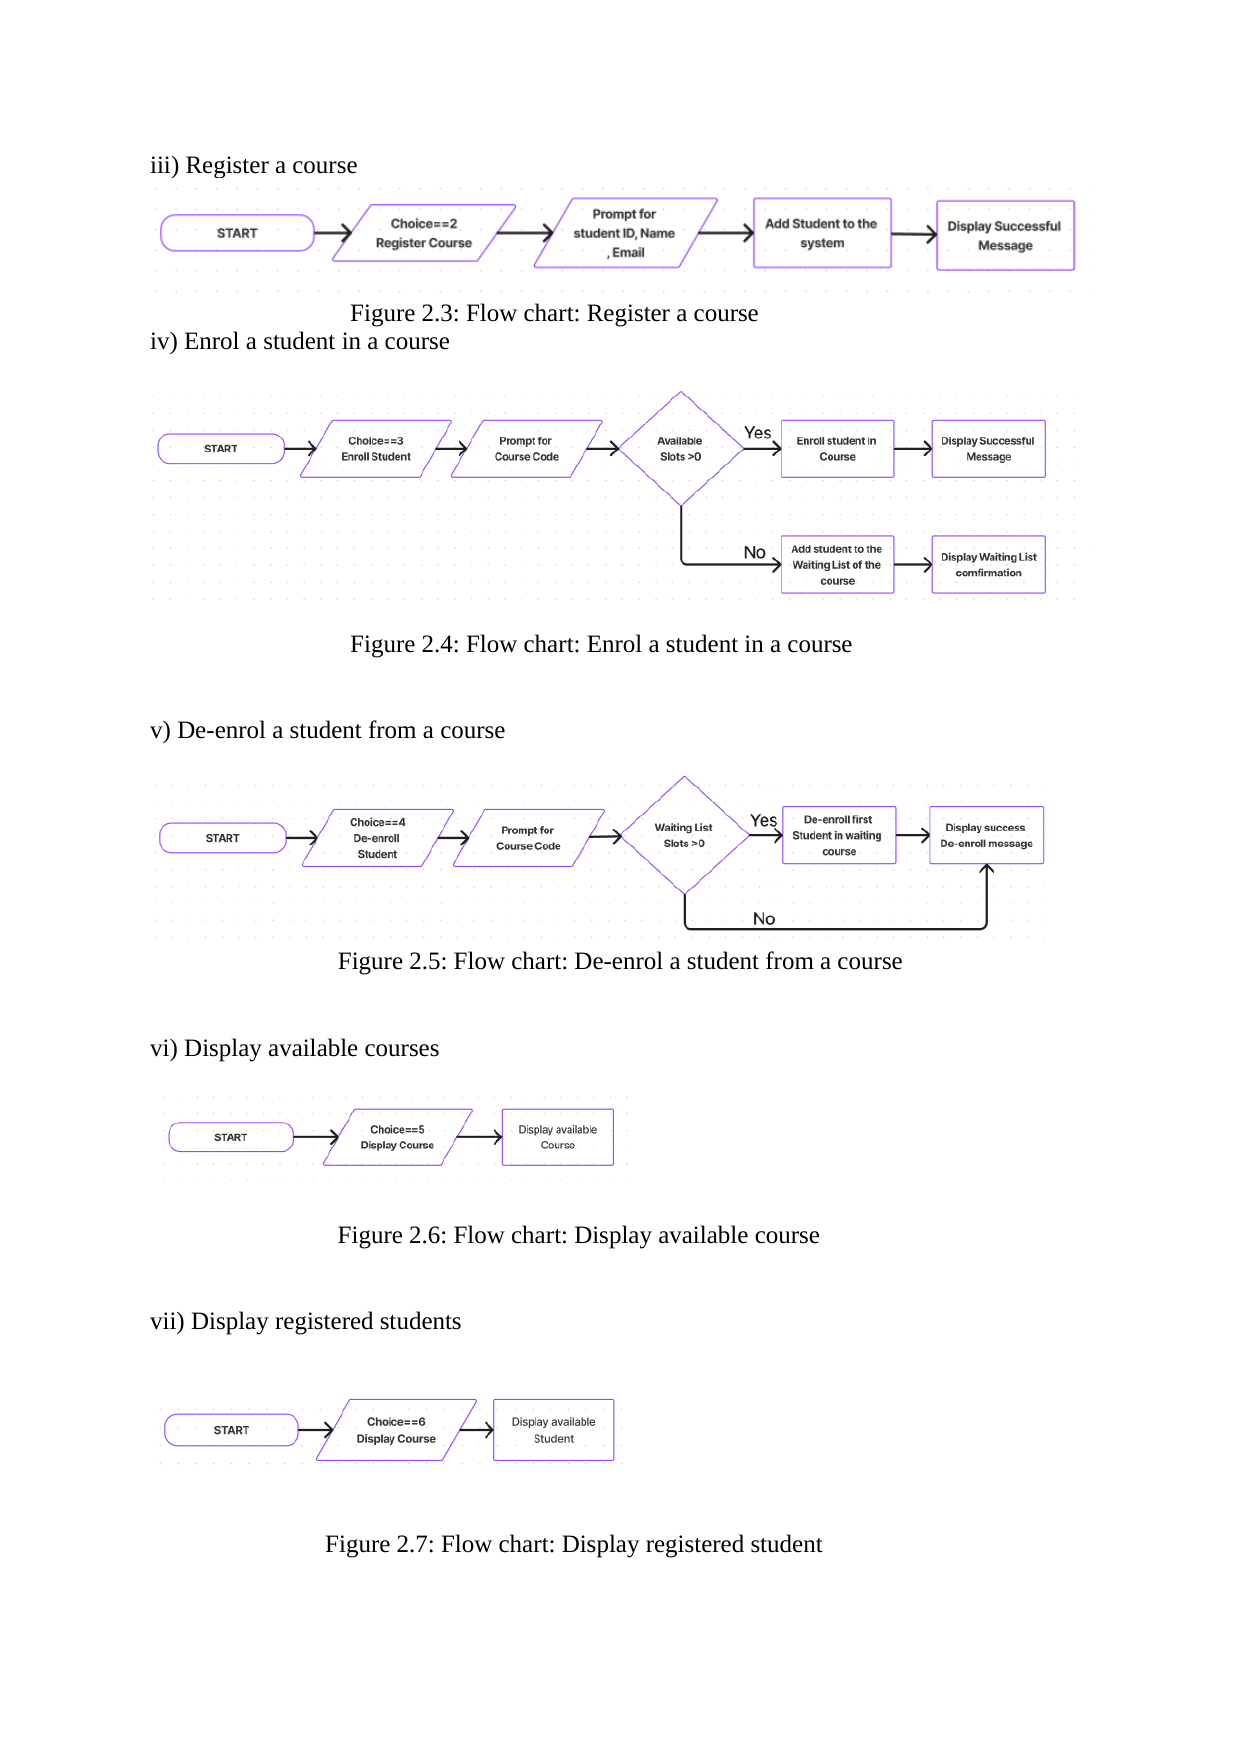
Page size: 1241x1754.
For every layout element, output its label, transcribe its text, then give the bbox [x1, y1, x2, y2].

text Figure 2.5: Flow chart: De-enrol a student from a course [150, 946, 1090, 975]
text Figure 2.4: Flow chart: Enrol a student in a course [150, 629, 1090, 658]
text Figure 2.7: Flow chart: Display registered student [150, 1529, 1090, 1558]
picture [150, 383, 1091, 601]
text v) De-enrol a student from a course [150, 715, 1090, 744]
text iii) Register a course [150, 150, 1090, 178]
text Figure 2.3: Flow chart: Register a course [150, 298, 1090, 326]
picture [150, 1090, 632, 1192]
picture [150, 178, 1091, 298]
picture [150, 772, 1057, 947]
text Figure 2.6: Flow chart: Display available course [150, 1220, 1090, 1249]
text iv) Enrol a student in a course [150, 326, 1090, 355]
text vii) Display registered students [150, 1306, 1090, 1335]
text vi) Display available courses [150, 1033, 1090, 1061]
picture [150, 1392, 632, 1472]
